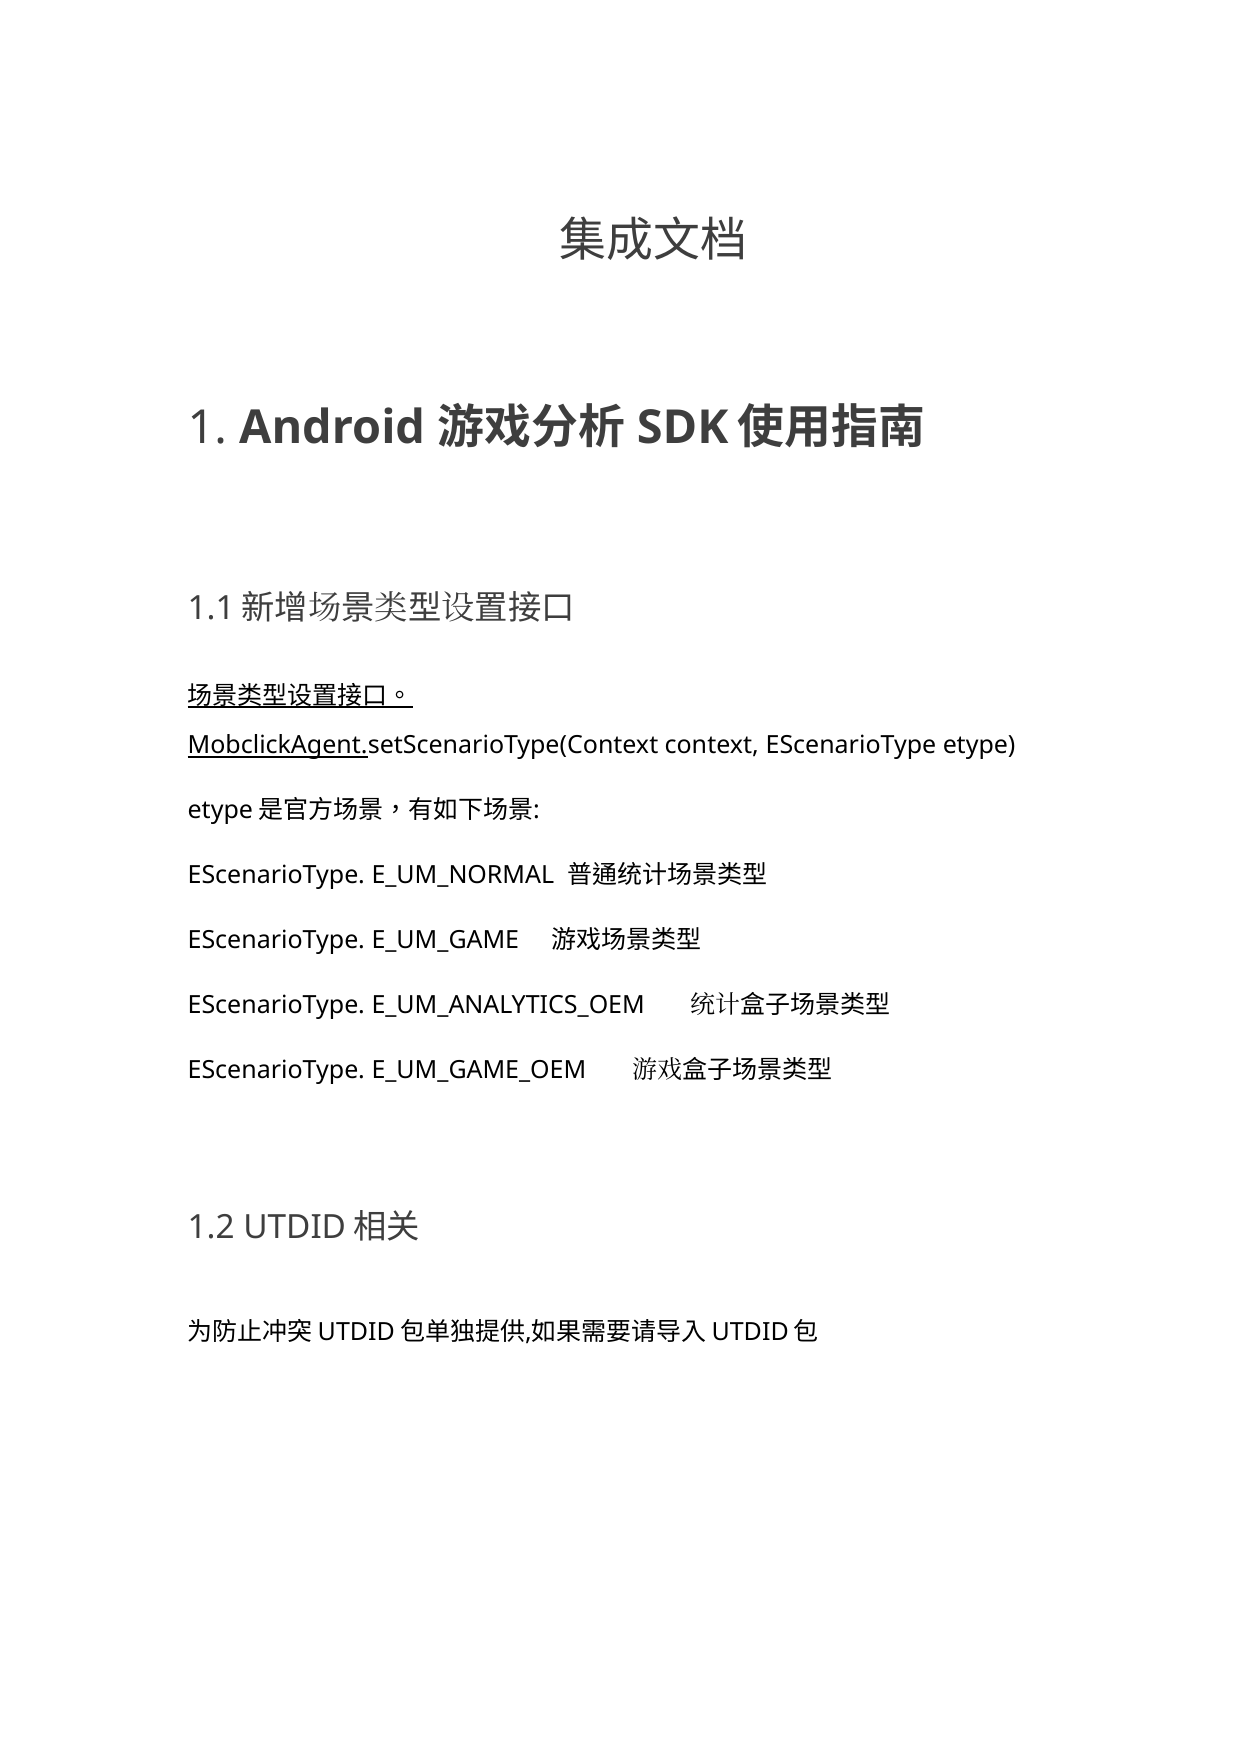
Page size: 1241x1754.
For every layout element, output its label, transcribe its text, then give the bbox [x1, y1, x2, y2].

text etype是官方场景，有如下场景: [187, 777, 1118, 842]
text 为防止冲突UTDID包单独提供,如果需要请导入UTDID包 [187, 1298, 1118, 1363]
text EScenarioType. E_UM_GAME 游戏场景类型 [187, 907, 1118, 972]
text 场景类型设置接口。 [187, 679, 1118, 712]
text MobclickAgent.setScenarioType(Context context, EScenarioType etype) [187, 712, 1118, 777]
subtitle 1. Android 游戏分析 SDK使用指南 [187, 393, 1118, 458]
text EScenarioType. E_UM_NORMAL 普通统计场景类型 [187, 842, 1118, 907]
subtitle 1.2 UTDID相关 [187, 1192, 1118, 1257]
subtitle 1.1新增场景类型设置接口 [187, 573, 1118, 638]
subtitle 集成文档 [187, 187, 1118, 284]
text EScenarioType. E_UM_GAME_OEM 游戏盒子场景类型 [187, 1037, 1118, 1102]
text EScenarioType. E_UM_ANALYTICS_OEM 统计盒子场景类型 [187, 972, 1118, 1037]
